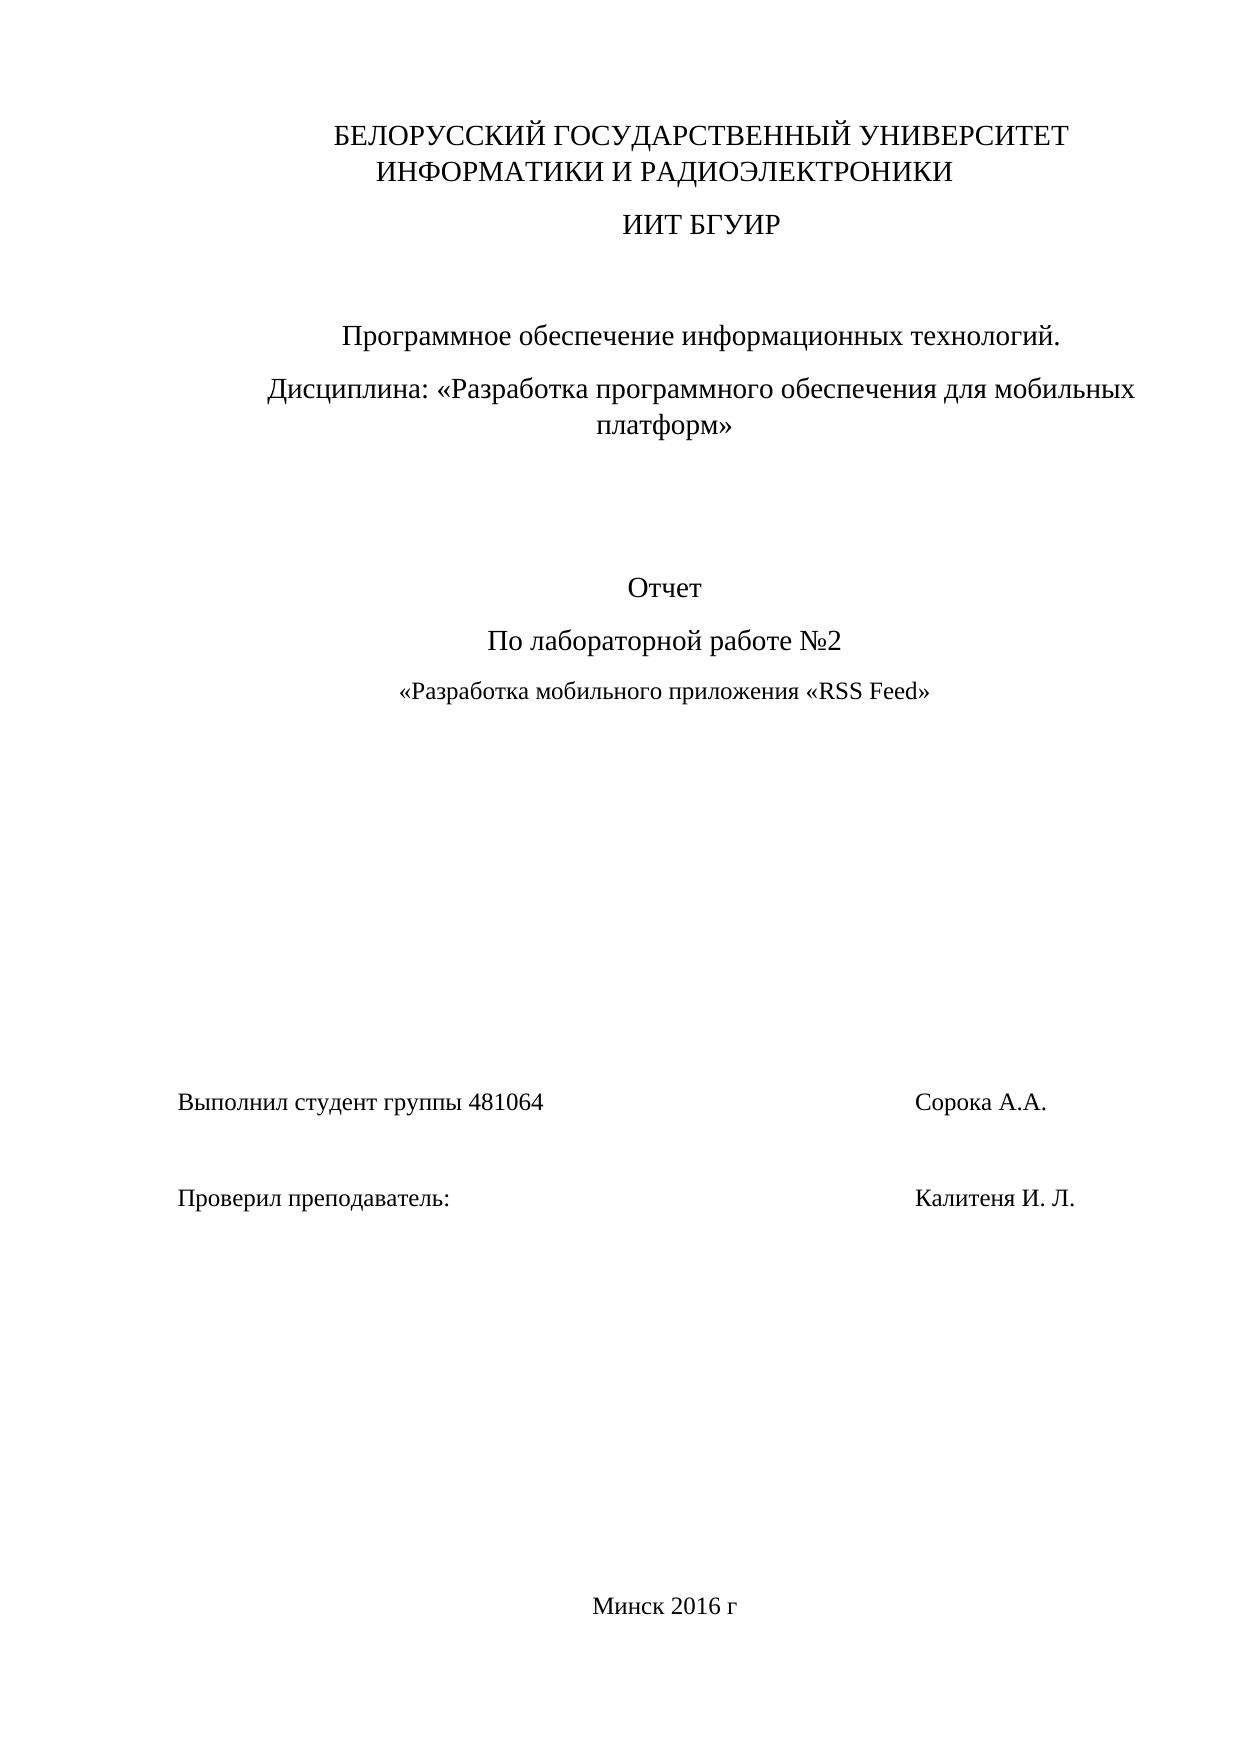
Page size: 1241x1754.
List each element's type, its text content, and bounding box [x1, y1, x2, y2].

text ИИТ БГУИР [177, 207, 1152, 241]
text «Разработка мобильного приложения «RSS Feed» [177, 676, 1152, 705]
text Проверил преподаватель: Калитеня И. Л. [177, 1183, 1152, 1211]
text По лабораторной работе №2 [177, 623, 1152, 657]
text Минск 2016 г [177, 1591, 1152, 1620]
text Программное обеспечение информационных технологий. [177, 318, 1152, 351]
text БЕЛОРУССКИЙ ГОСУДАРСТВЕННЫЙ УНИВЕРСИТЕТ ИНФОРМАТИКИ И РАДИОЭЛЕКТРОНИКИ [177, 118, 1152, 188]
text Дисциплина: «Разработка программного обеспечения для мобильных платформ» [177, 371, 1152, 440]
text Отчет [177, 571, 1152, 604]
text Выполнил студент группы 481064 Сорока А.А. [177, 1087, 1152, 1116]
